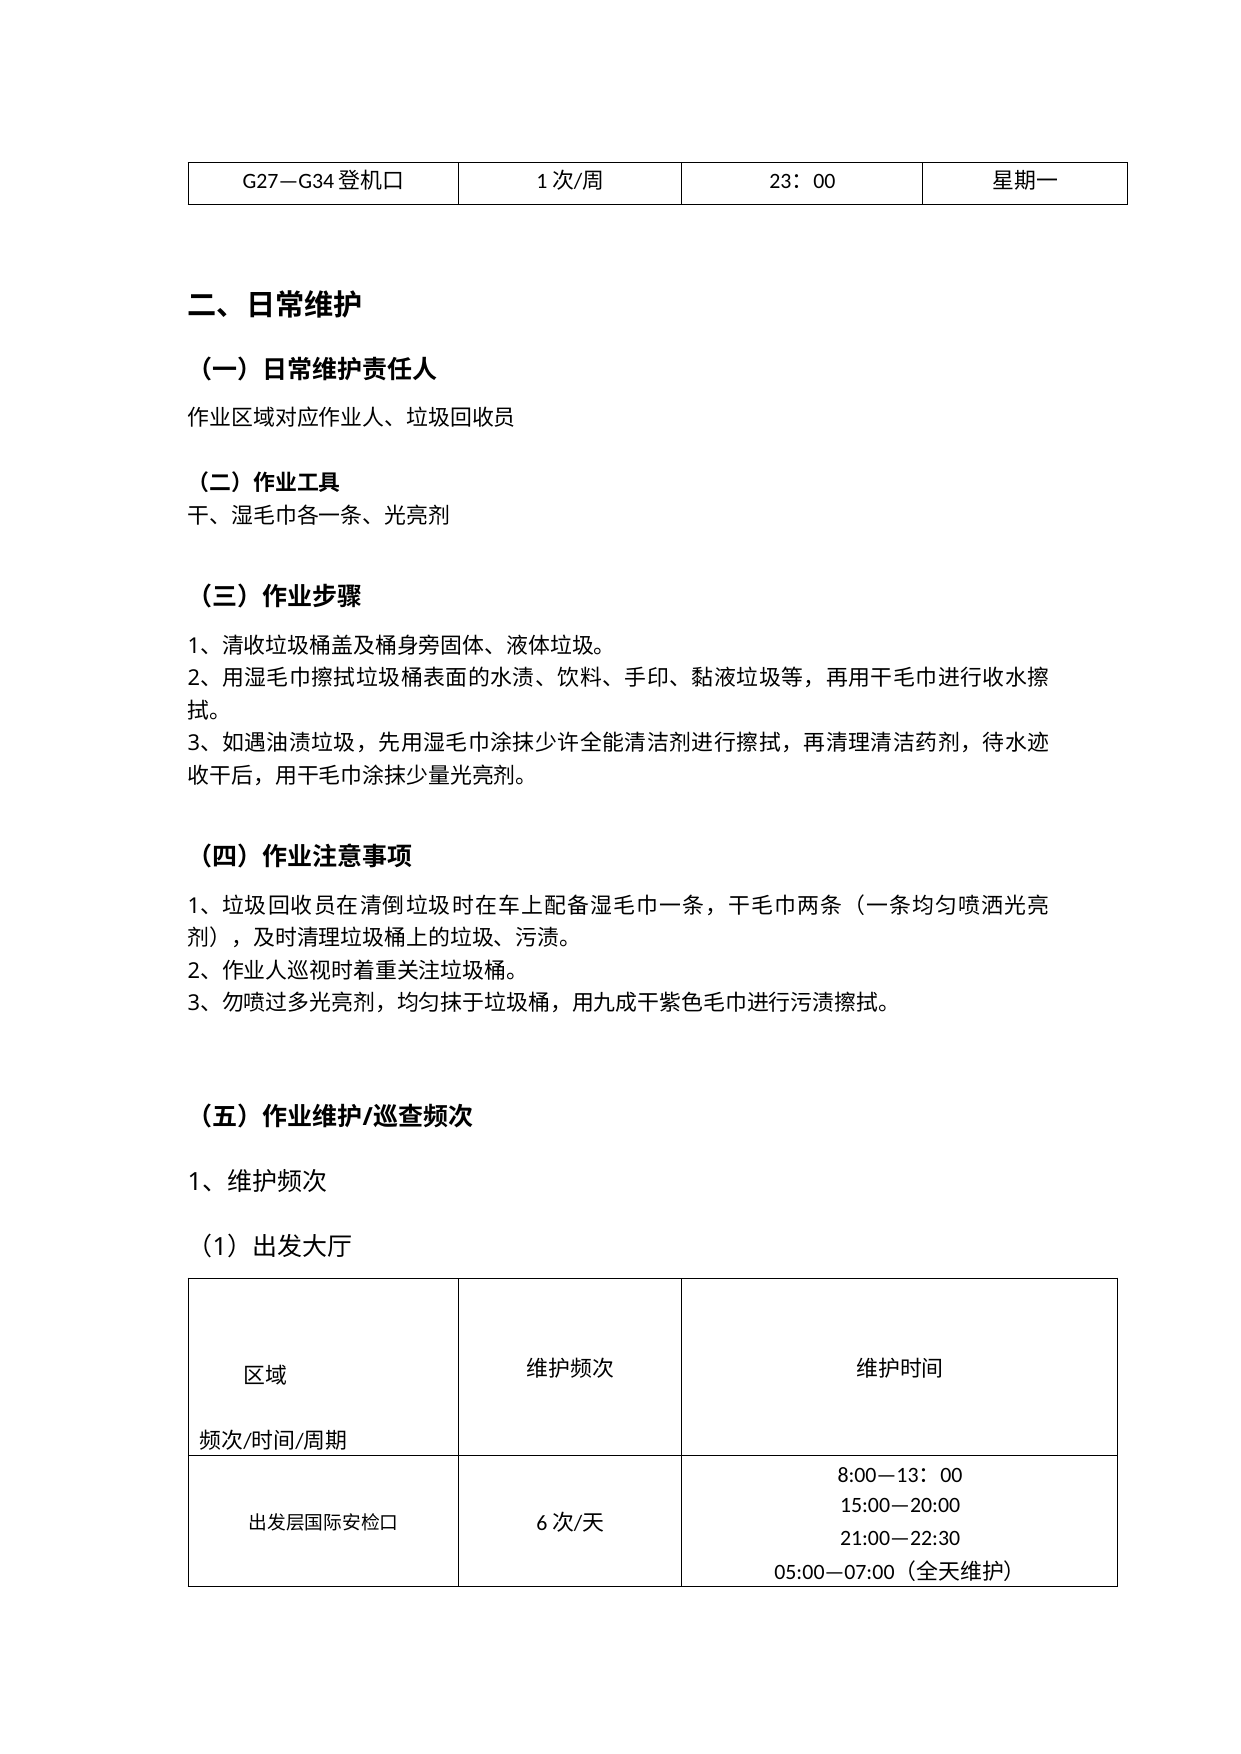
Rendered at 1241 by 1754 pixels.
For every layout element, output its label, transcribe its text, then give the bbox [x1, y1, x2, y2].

table_cell 1次/周 [459, 163, 681, 204]
list 作业人巡视时着重关注垃圾桶。 [187, 952, 1053, 985]
table_cell 23：00 [682, 163, 922, 204]
list 日常维护责任人 [187, 335, 1053, 400]
text （五）作业维护/巡查频次 [187, 1082, 1053, 1147]
table_header 维护时间 [682, 1279, 1117, 1455]
list 用湿毛巾擦拭垃圾桶表面的水渍、饮料、手印、黏液垃圾等，再用干毛巾进行收水擦拭。 [187, 660, 1053, 725]
list 如遇油渍垃圾，先用湿毛巾涂抹少许全能清洁剂进行擦拭，再清理清洁药剂，待水迹收干后，用干毛巾涂抹少量光亮剂。 [187, 725, 1053, 790]
table_cell G27—G34登机口 [189, 163, 458, 204]
table_cell 星期一 [923, 163, 1127, 204]
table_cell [682, 1456, 1117, 1586]
table_cell 6次/天 [459, 1456, 681, 1586]
list 垃圾回收员在清倒垃圾时在车上配备湿毛巾一条，干毛巾两条（一条均匀喷洒光亮剂），及时清理垃圾桶上的垃圾、污渍。 [187, 887, 1053, 952]
table_cell 出发层国际安检口 [189, 1456, 458, 1586]
text （1）出发大厅 [187, 1212, 1053, 1277]
list 清收垃圾桶盖及桶身旁固体、液体垃圾。 [187, 627, 1053, 660]
list 勿喷过多光亮剂，均匀抹于垃圾桶，用九成干紫色毛巾进行污渍擦拭。 [187, 985, 1053, 1017]
table_header 区域 频次/时间/周期 [189, 1279, 458, 1455]
list 日常维护 [187, 270, 1053, 335]
text 作业区域对应作业人、垃圾回收员 [187, 400, 1053, 432]
text （三）作业步骤 [187, 562, 1053, 627]
list 维护频次 [187, 1147, 1053, 1212]
list 作业工具 [187, 465, 1053, 497]
text 干、湿毛巾各一条、光亮剂 [187, 497, 1053, 530]
text （四）作业注意事项 [187, 822, 1053, 887]
table_header 维护频次 [459, 1279, 681, 1455]
